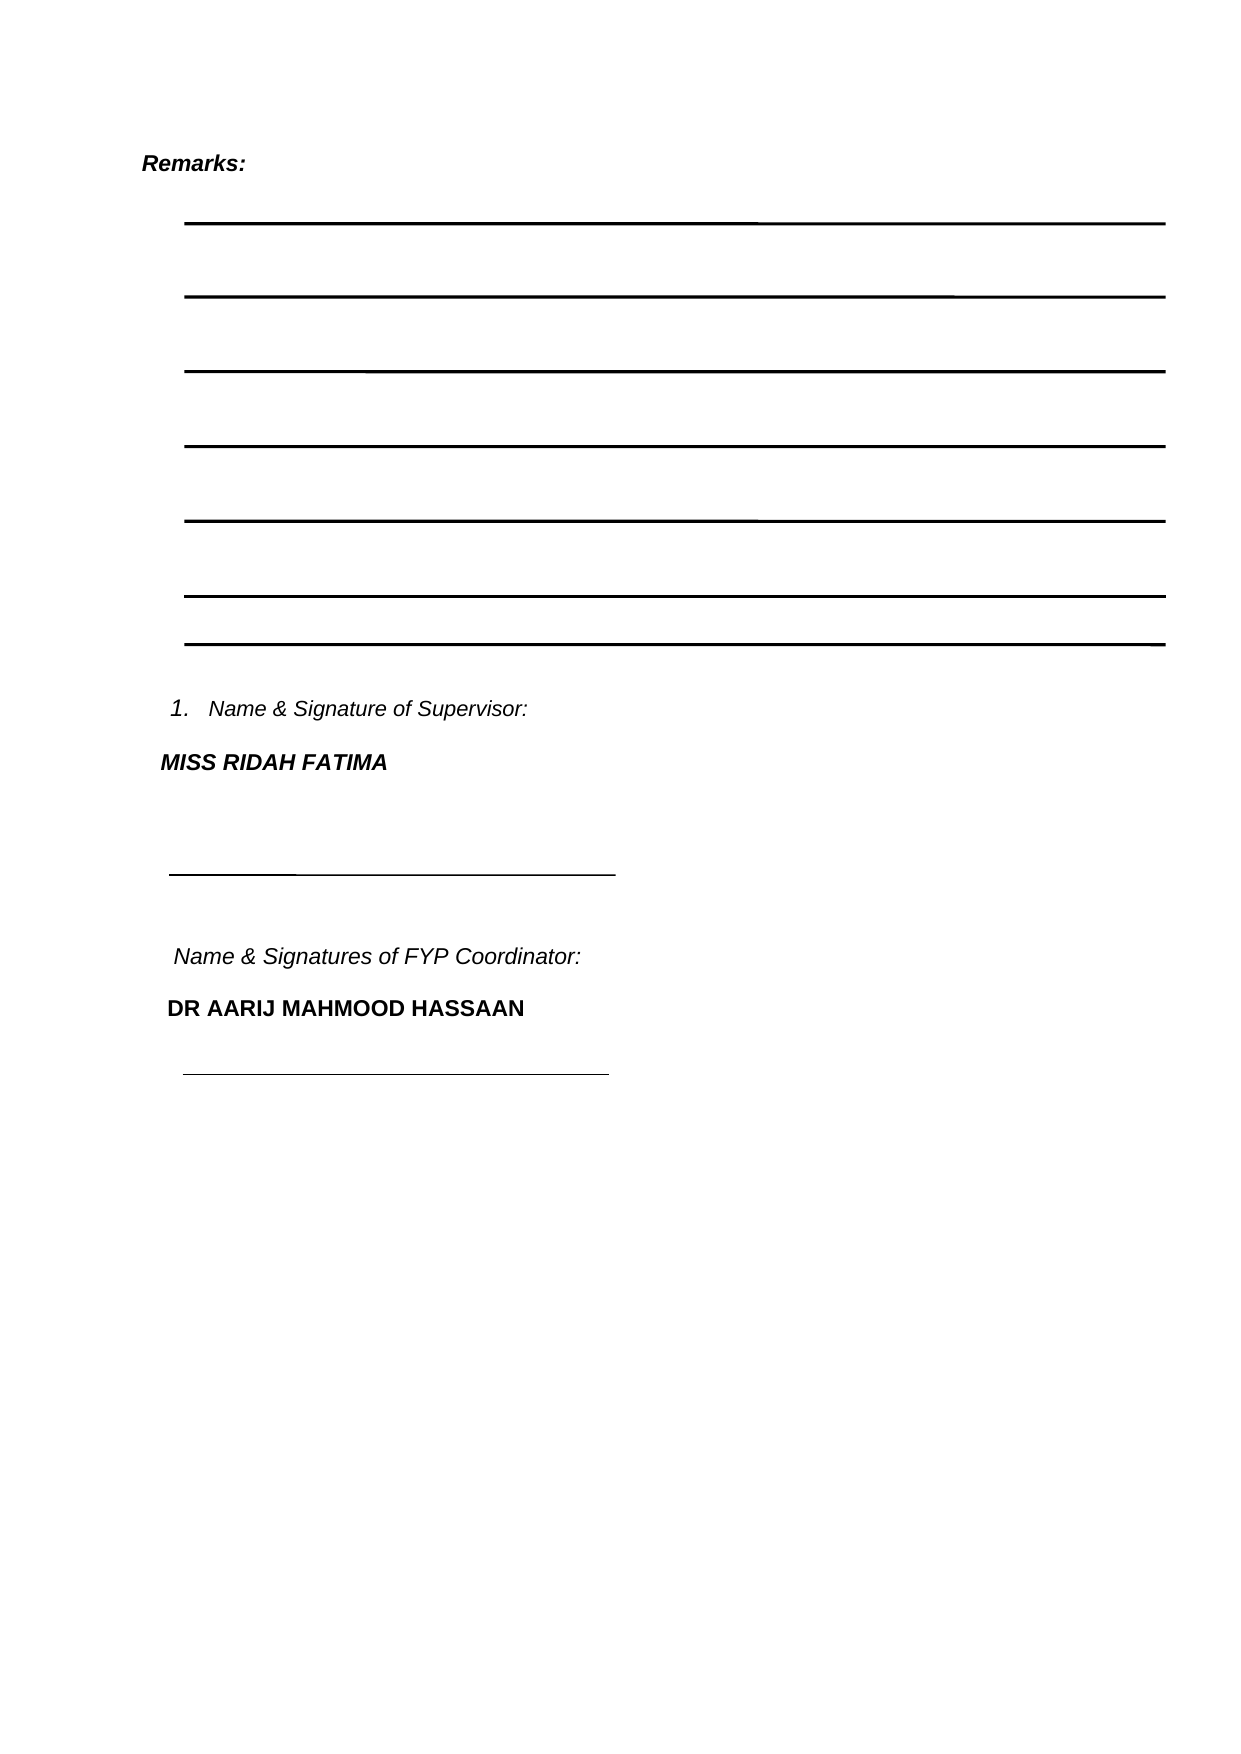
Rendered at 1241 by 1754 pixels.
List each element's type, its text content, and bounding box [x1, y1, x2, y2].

text Name & Signatures of FYP Coordinator: [142, 943, 1090, 969]
text Remarks: [142, 150, 1090, 176]
text MISS RIDAH FATIMA [160, 749, 1090, 775]
text DR AARIJ MAHMOOD HASSAAN [142, 994, 1090, 1021]
list Name & Signature of Supervisor: [170, 694, 1090, 722]
